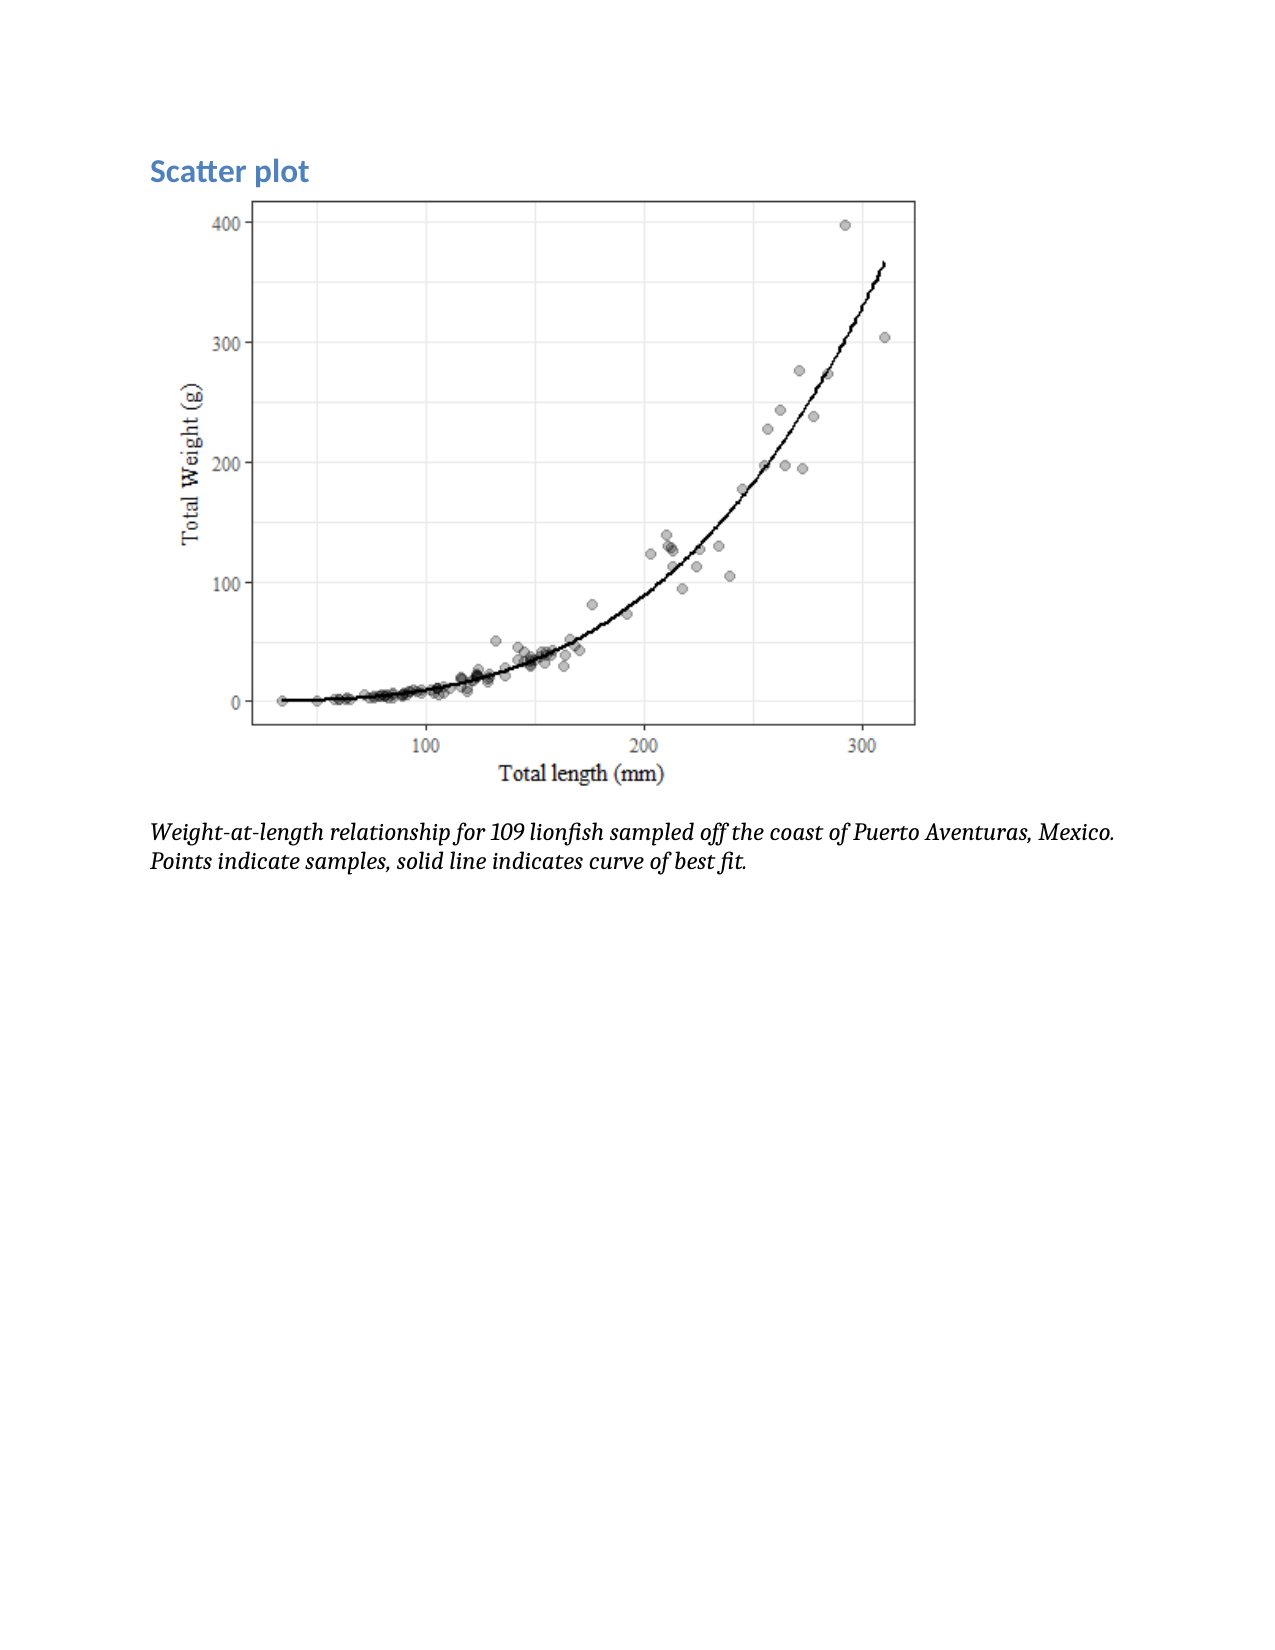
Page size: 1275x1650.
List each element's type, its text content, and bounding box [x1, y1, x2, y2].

picture [168, 190, 927, 797]
subtitle Scatter plot [150, 150, 1125, 191]
text Weight-at-length relationship for 109 lionfish sampled off the coast of Puerto Aventuras, Mexico. Points indicate samples, solid line indicates curve of best fit. [150, 818, 1125, 875]
